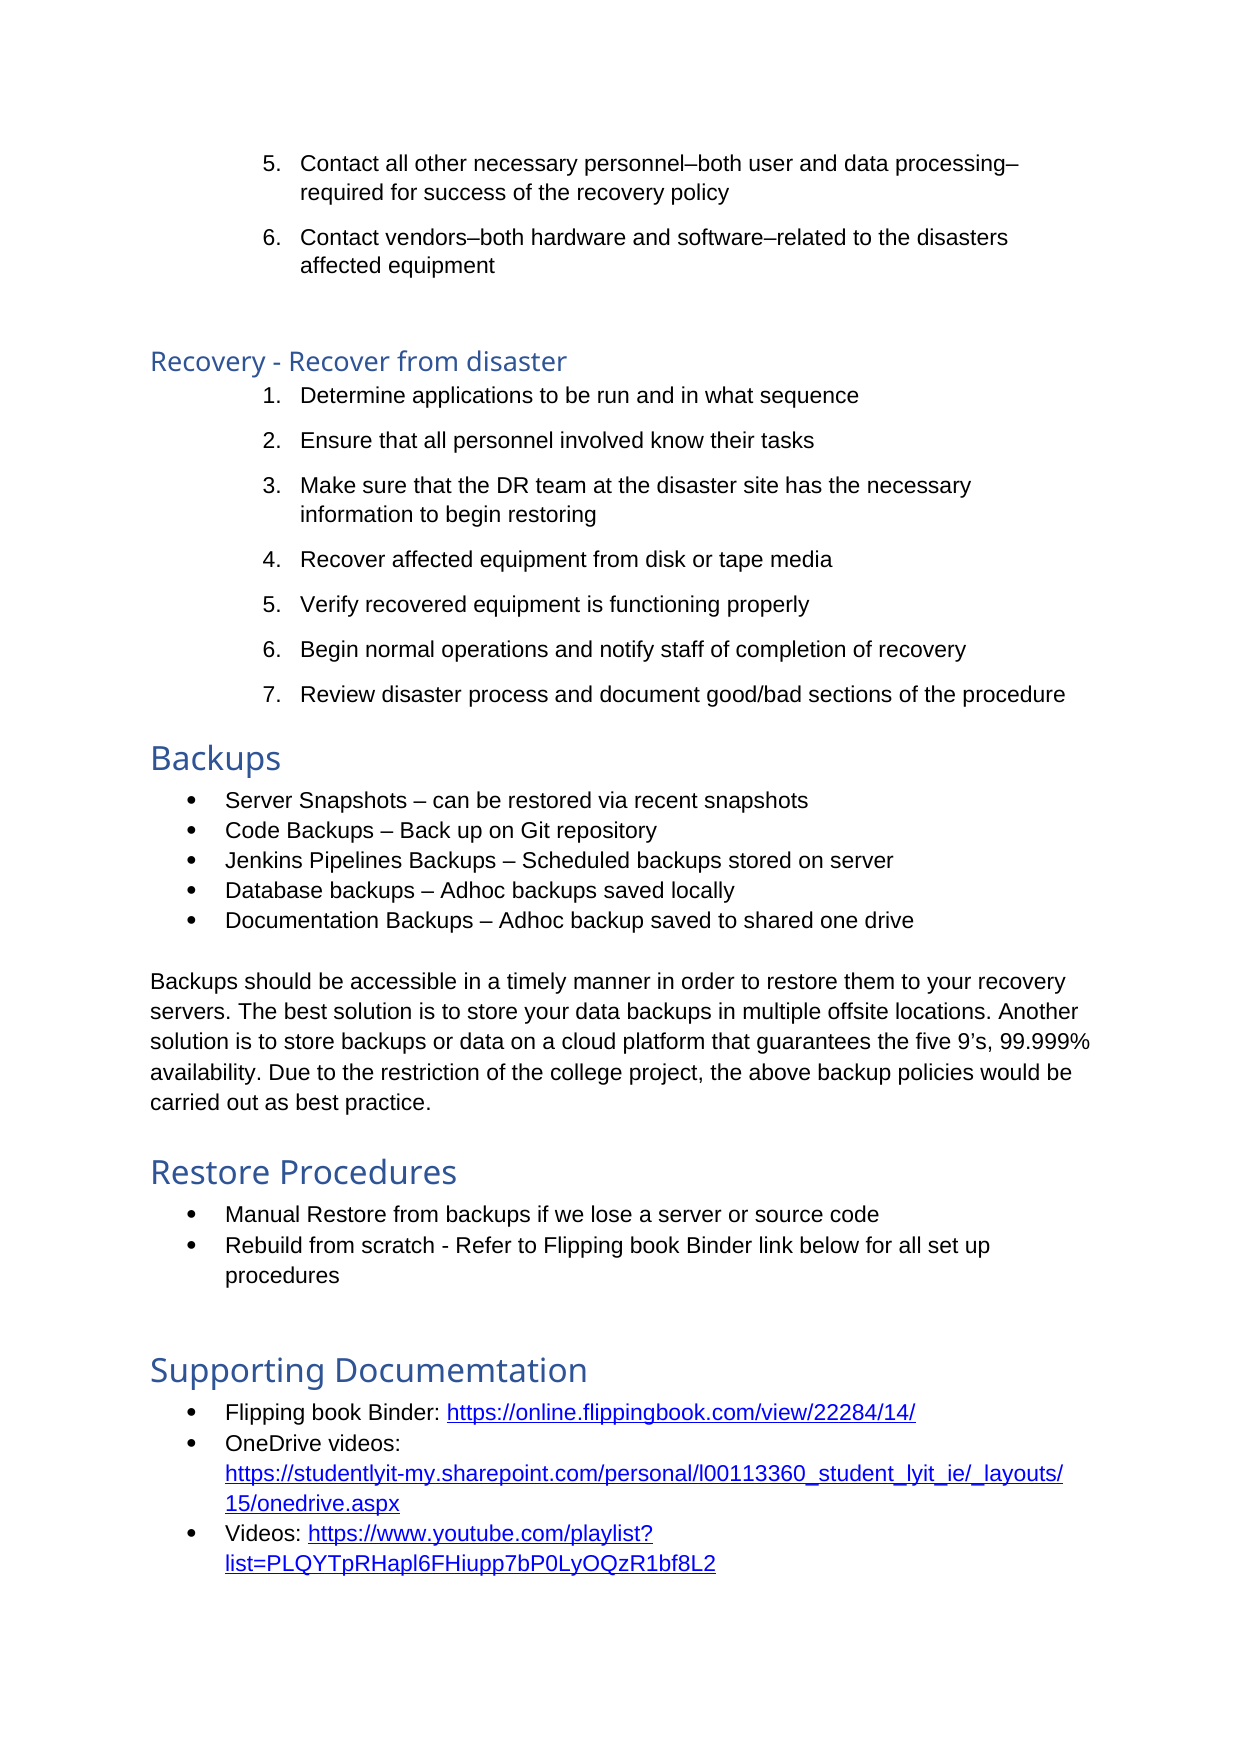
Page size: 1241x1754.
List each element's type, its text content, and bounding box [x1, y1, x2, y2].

list Flipping book Binder: https://online.flippingbook.com/view/22284/14/ [187, 1399, 1090, 1426]
list Begin normal operations and notify staff of completion of recovery [262, 636, 1090, 662]
subtitle Recovery - Recover from disaster [150, 342, 1090, 379]
list OneDrive videos: https://studentlyit-my.sharepoint.com/personal/l00113360_student_lyit_ie/_layouts/15/onedrive.aspx [187, 1429, 1090, 1516]
list Manual Restore from backups if we lose a server or source code [187, 1201, 1090, 1228]
subtitle Supporting Documemtation [150, 1347, 1090, 1393]
list Contact vendors–both hardware and software–related to the disasters affected equipment [262, 223, 1090, 278]
list Make sure that the DR team at the disaster site has the necessary information to begin restoring [262, 472, 1090, 527]
list Ensure that all personnel involved know their tasks [262, 427, 1090, 453]
list Videos: https://www.youtube.com/playlist?list=PLQYTpRHapl6FHiupp7bP0LyOQzR1bf8L2 [187, 1520, 1090, 1577]
list Determine applications to be run and in what sequence [262, 382, 1090, 408]
text Restore Procedures [150, 1149, 1090, 1194]
list Verify recovered equipment is functioning properly [262, 591, 1090, 617]
list Review disaster process and document good/bad sections of the procedure [262, 681, 1090, 707]
list Server Snapshots – can be restored via recent snapshots [187, 787, 1090, 813]
text Backups should be accessible in a timely manner in order to restore them to your recovery servers. The best solution is to store your data backups in multiple offsite locations. Another solution is to store backups or data on a cloud platform that guarantees the five 9’s, 99.999% availability. Due to the restriction of the college project, the above backup policies would be carried out as best practice. [150, 968, 1090, 1115]
list Rebuild from scratch - Refer to Flipping book Binder link below for all set up procedures [187, 1232, 1090, 1288]
list Code Backups – Back up on Git repository [187, 817, 1090, 843]
list Recover affected equipment from disk or tape media [262, 546, 1090, 572]
list Documentation Backups – Adhoc backup saved to shared one drive [187, 907, 1090, 934]
list Jenkins Pipelines Backups – Scheduled backups stored on server [187, 847, 1090, 873]
list Contact all other necessary personnel–both user and data processing–required for success of the recovery policy [262, 150, 1090, 205]
subtitle Backups [150, 734, 1090, 780]
list Database backups – Adhoc backups saved locally [187, 877, 1090, 904]
